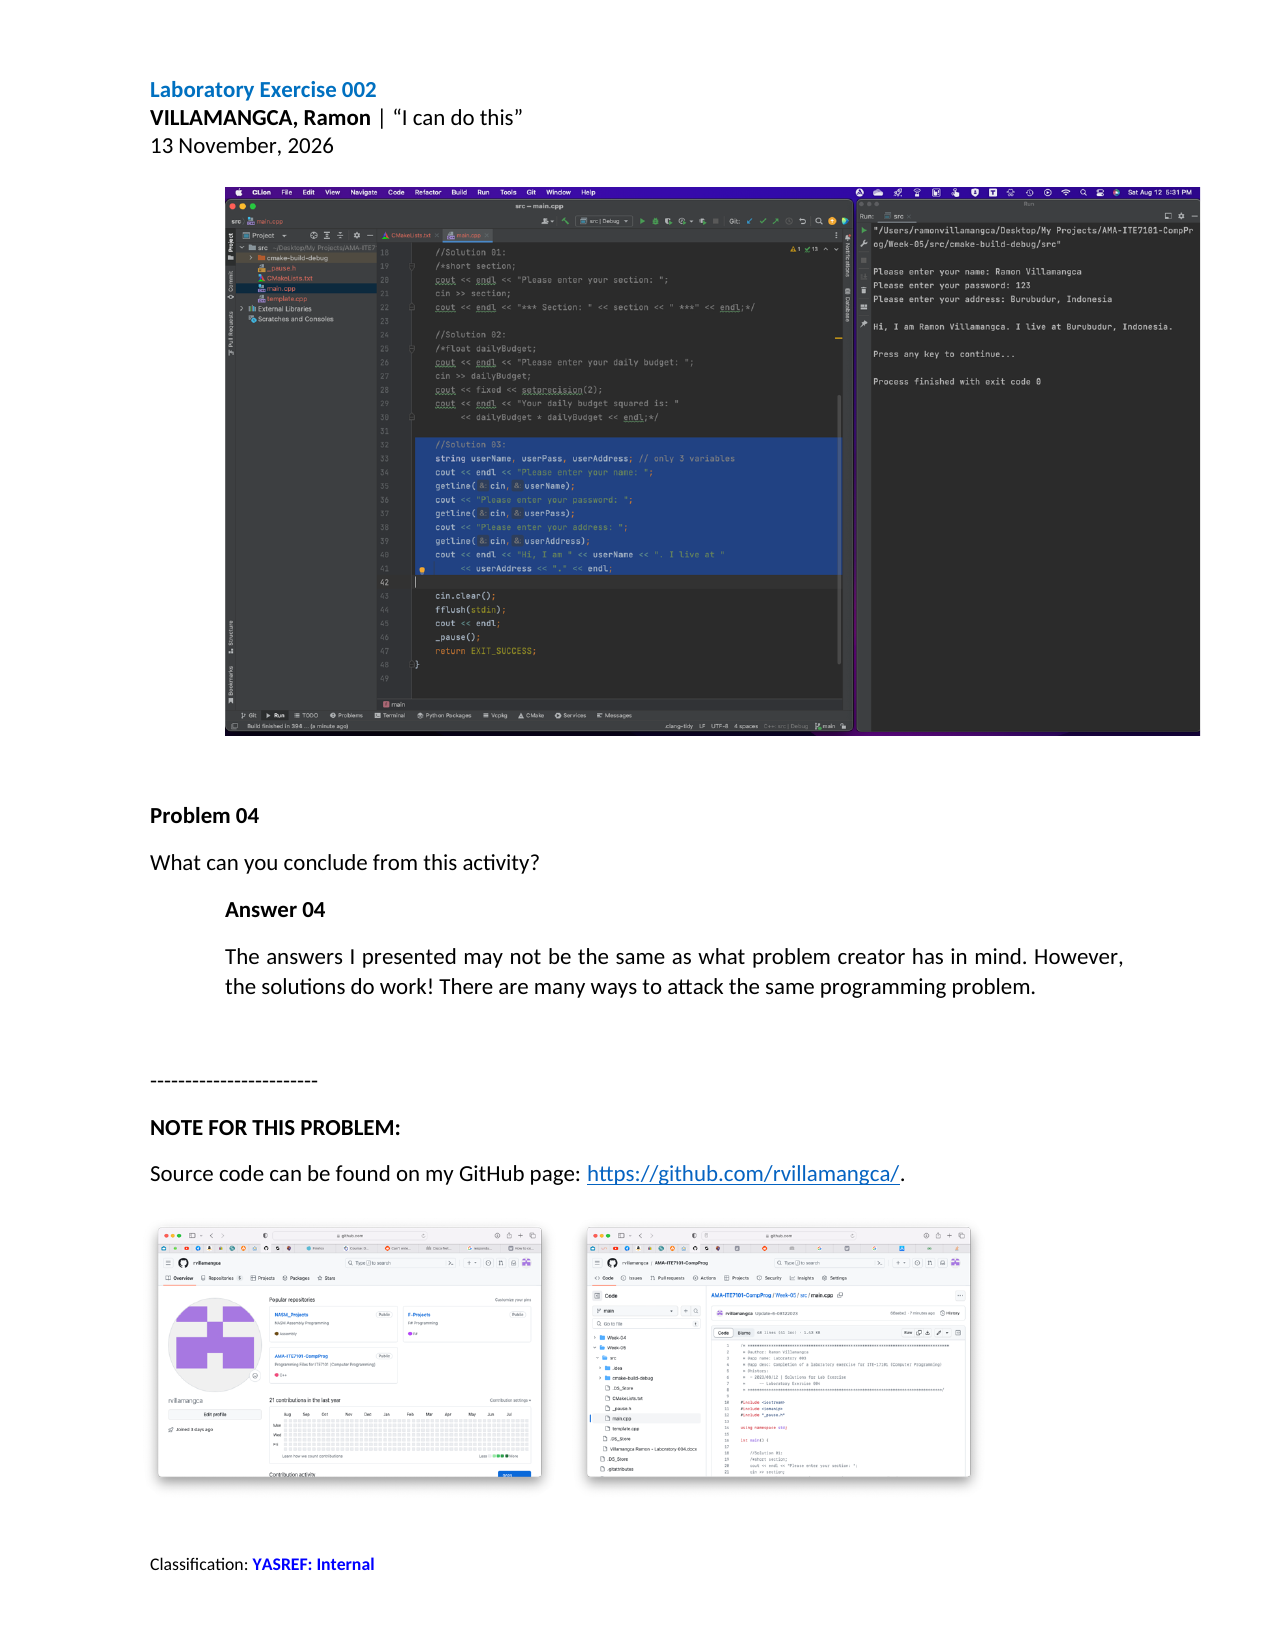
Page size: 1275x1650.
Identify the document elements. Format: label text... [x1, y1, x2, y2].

picture [225, 187, 1200, 736]
text NOTE FOR THIS PROBLEM: [150, 1113, 1125, 1141]
picture [140, 1215, 558, 1498]
text The answers I presented may not be the same as what problem creator has in mind. However, the solutions do work! There are many ways to attack the same programming problem. [225, 942, 1125, 1000]
text Answer 04 [225, 895, 1125, 923]
text What can you conclude from this activity? [150, 848, 1125, 876]
text Source code can be found on my GitHub page: https://github.com/rvillamangca/. [150, 1159, 1125, 1188]
text ------------------------ [150, 1066, 1125, 1094]
picture [569, 1215, 987, 1497]
text Problem 04 [150, 801, 1125, 829]
